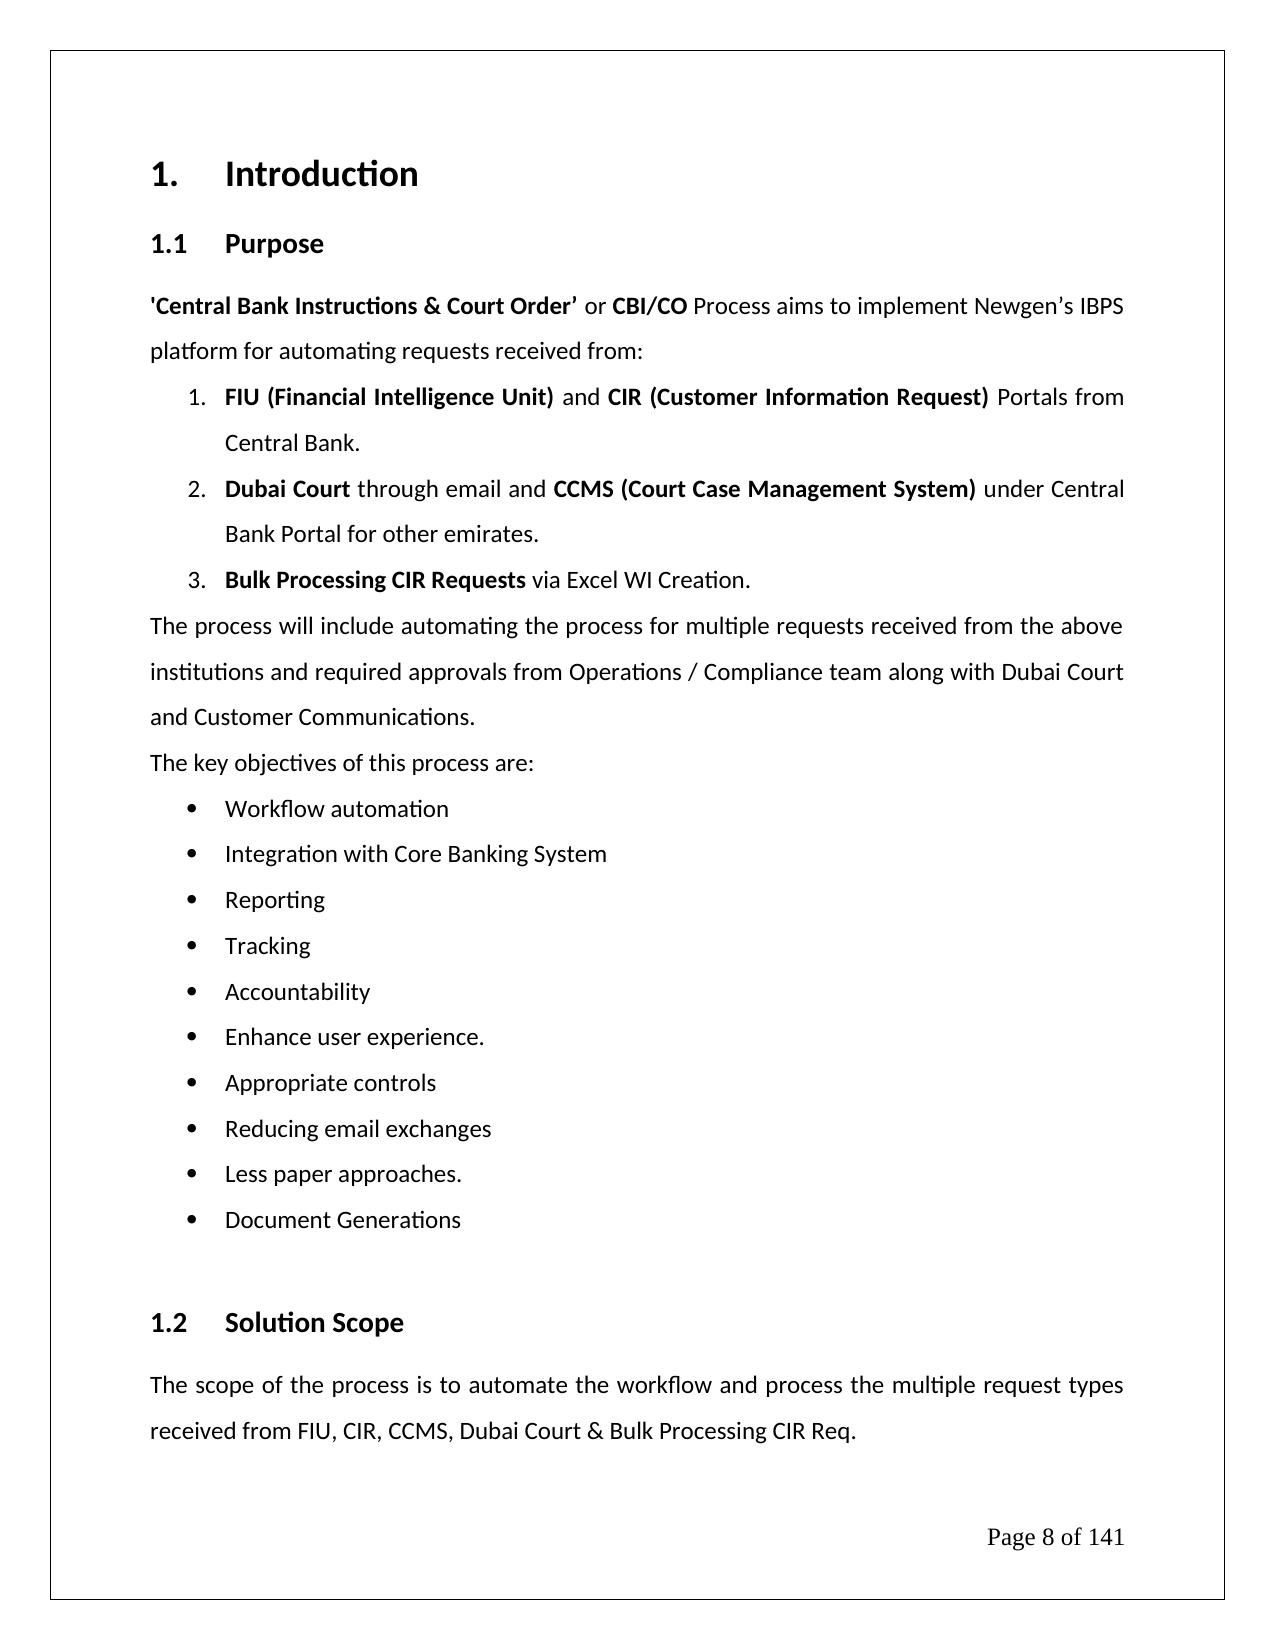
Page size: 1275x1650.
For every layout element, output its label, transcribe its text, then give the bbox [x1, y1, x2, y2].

text 'Central Bank Instructions & Court Order’ or CBI/CO Process aims to implement Newgen’s IBPS platform for automating requests received from: [150, 290, 1125, 366]
subtitle Solution Scope [150, 1304, 1125, 1340]
list Reporting [187, 884, 1125, 915]
list Document Generations [187, 1204, 1125, 1235]
list Accountability [187, 976, 1125, 1006]
subtitle Introduction [150, 150, 1125, 196]
text The scope of the process is to automate the workflow and process the multiple request types received from FIU, CIR, CCMS, Dubai Court & Bulk Processing CIR Req. [150, 1369, 1125, 1445]
list Reducing email exchanges [187, 1113, 1125, 1143]
list Less paper approaches. [187, 1159, 1125, 1189]
list Appropriate controls [187, 1067, 1125, 1098]
list Integration with Core Banking System [187, 838, 1125, 869]
subtitle Purpose [150, 225, 1125, 261]
text The process will include automating the process for multiple requests received from the above institutions and required approvals from Operations / Compliance team along with Dubai Court and Customer Communications. [150, 610, 1125, 732]
list Dubai Court through email and CCMS (Court Case Management System) under Central Bank Portal for other emirates. [187, 473, 1125, 549]
list Bulk Processing CIR Requests via Excel WI Creation. [187, 564, 1125, 595]
text The key objectives of this process are: [150, 747, 1125, 778]
list Enhance user experience. [187, 1021, 1125, 1052]
list FIU (Financial Intelligence Unit) and CIR (Customer Information Request) Portals from Central Bank. [187, 381, 1125, 457]
list Workflow automation [187, 793, 1125, 823]
list Tracking [187, 930, 1125, 961]
